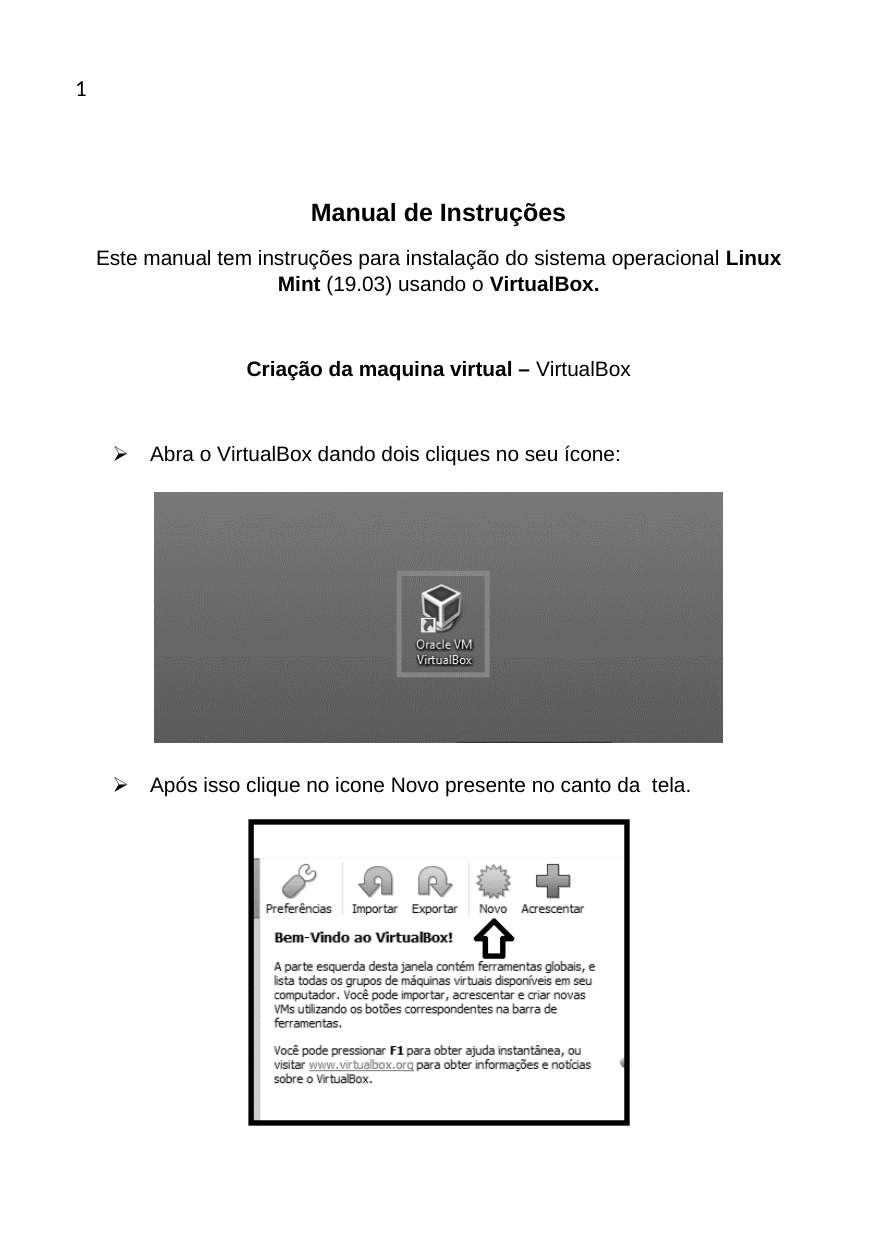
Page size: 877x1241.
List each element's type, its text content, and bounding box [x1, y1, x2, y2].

list Após isso clique no icone Novo presente no canto da tela. [112, 773, 802, 797]
text Manual de Instruções [75, 198, 802, 227]
list Abra o VirtualBox dando dois cliques no seu ícone: [112, 442, 802, 466]
picture [243, 816, 633, 1129]
text Criação da maquina virtual – VirtualBox [75, 357, 802, 381]
picture [154, 492, 723, 743]
text Este manual tem instruções para instalação do sistema operacional Linux Mint (19.03) usando o VirtualBox. [75, 246, 802, 296]
